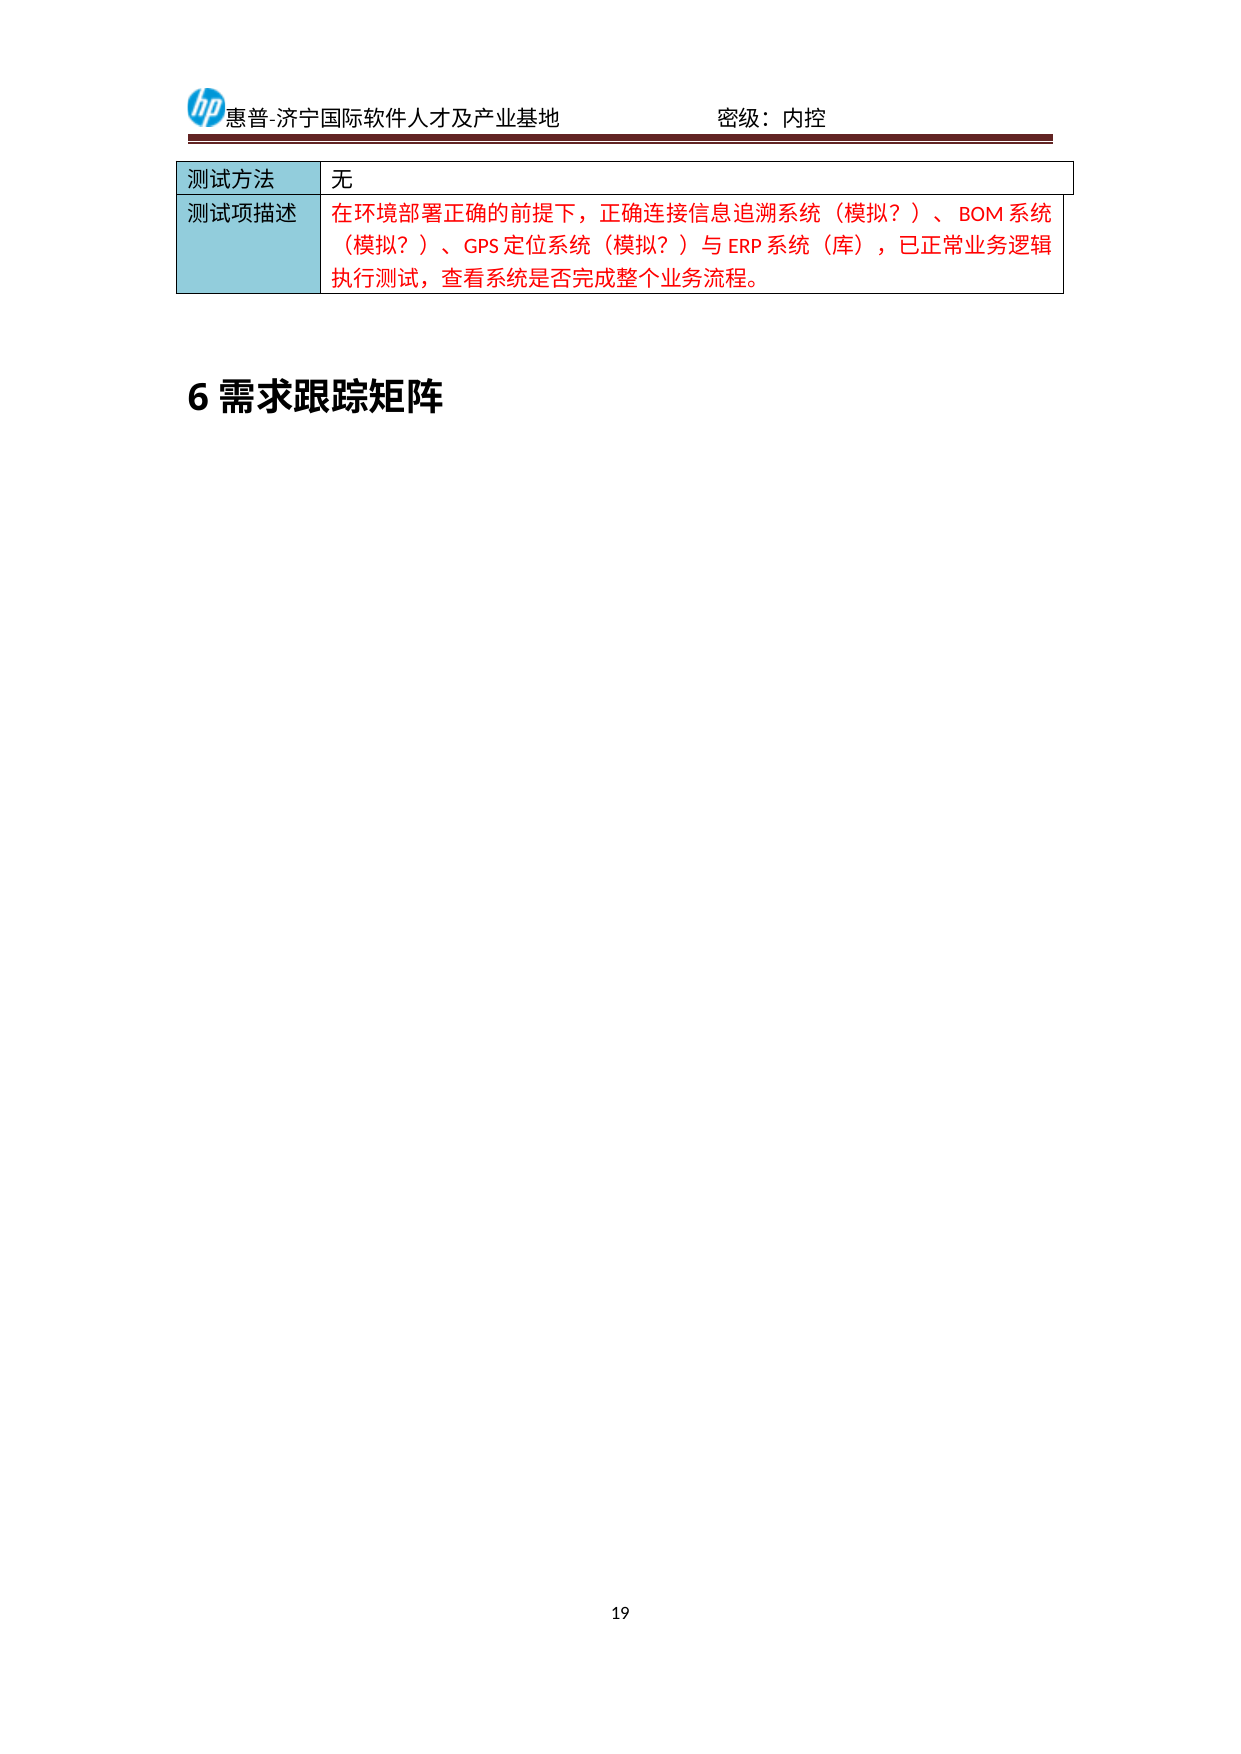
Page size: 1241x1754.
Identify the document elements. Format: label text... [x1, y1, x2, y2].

table_cell 测试项描述 [177, 195, 320, 293]
table_cell 测试方法 [177, 162, 320, 194]
subtitle 6 需求跟踪矩阵 [187, 362, 1053, 427]
table_cell 在环境部署正确的前提下，正确连接信息追溯系统（模拟？）、BOM系统（模拟？）、GPS定位系统（模拟？）与ERP系统（库），已正常业务逻辑执行测试，查看系统是否完成整个业务流程。 [321, 195, 1063, 293]
table_cell 无 [321, 162, 1073, 194]
picture [187, 88, 226, 127]
